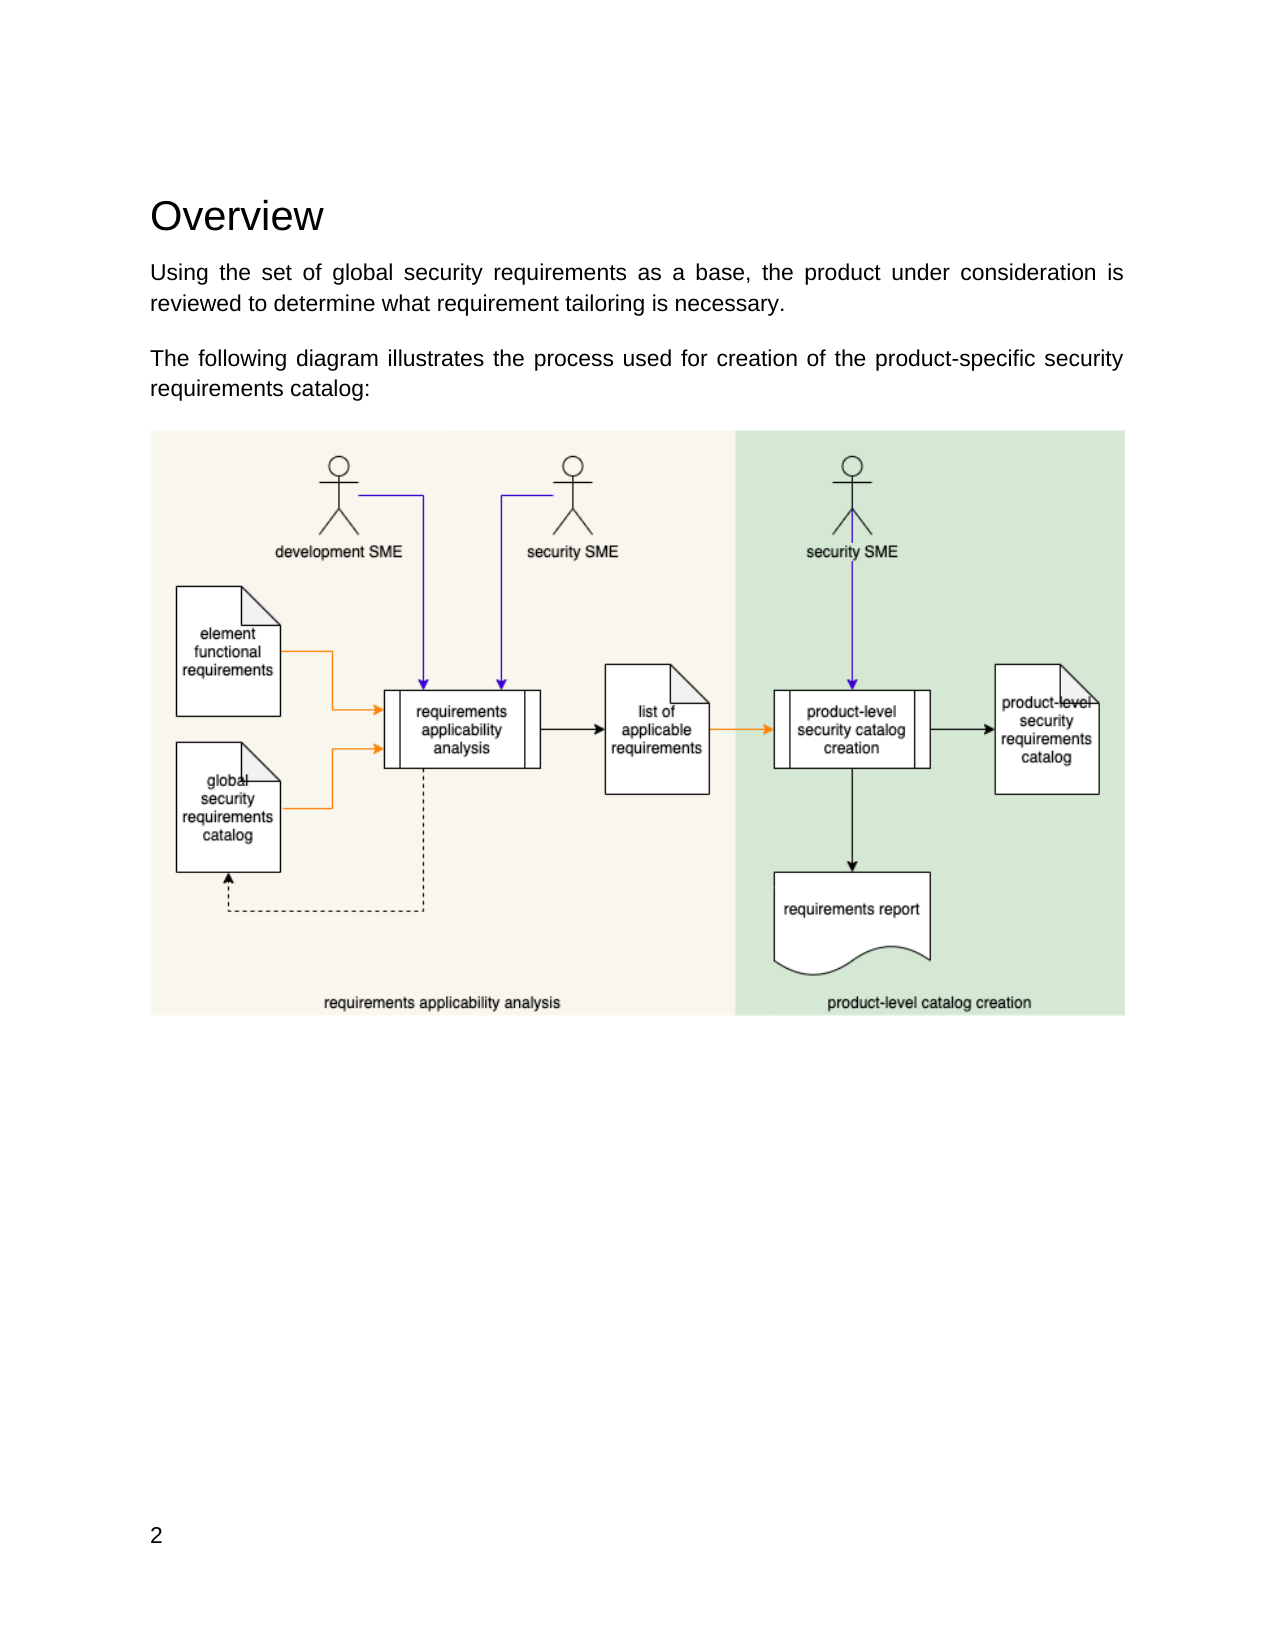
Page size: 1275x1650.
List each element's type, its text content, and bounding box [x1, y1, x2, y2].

subtitle Overview [150, 192, 1125, 239]
text Using the set of global security requirements as a base, the product under consideration is reviewed to determine what requirement tailoring is necessary. [150, 259, 1125, 316]
text The following diagram illustrates the process used for creation of the product-specific security requirements catalog: [150, 345, 1125, 401]
picture [150, 430, 1125, 1016]
